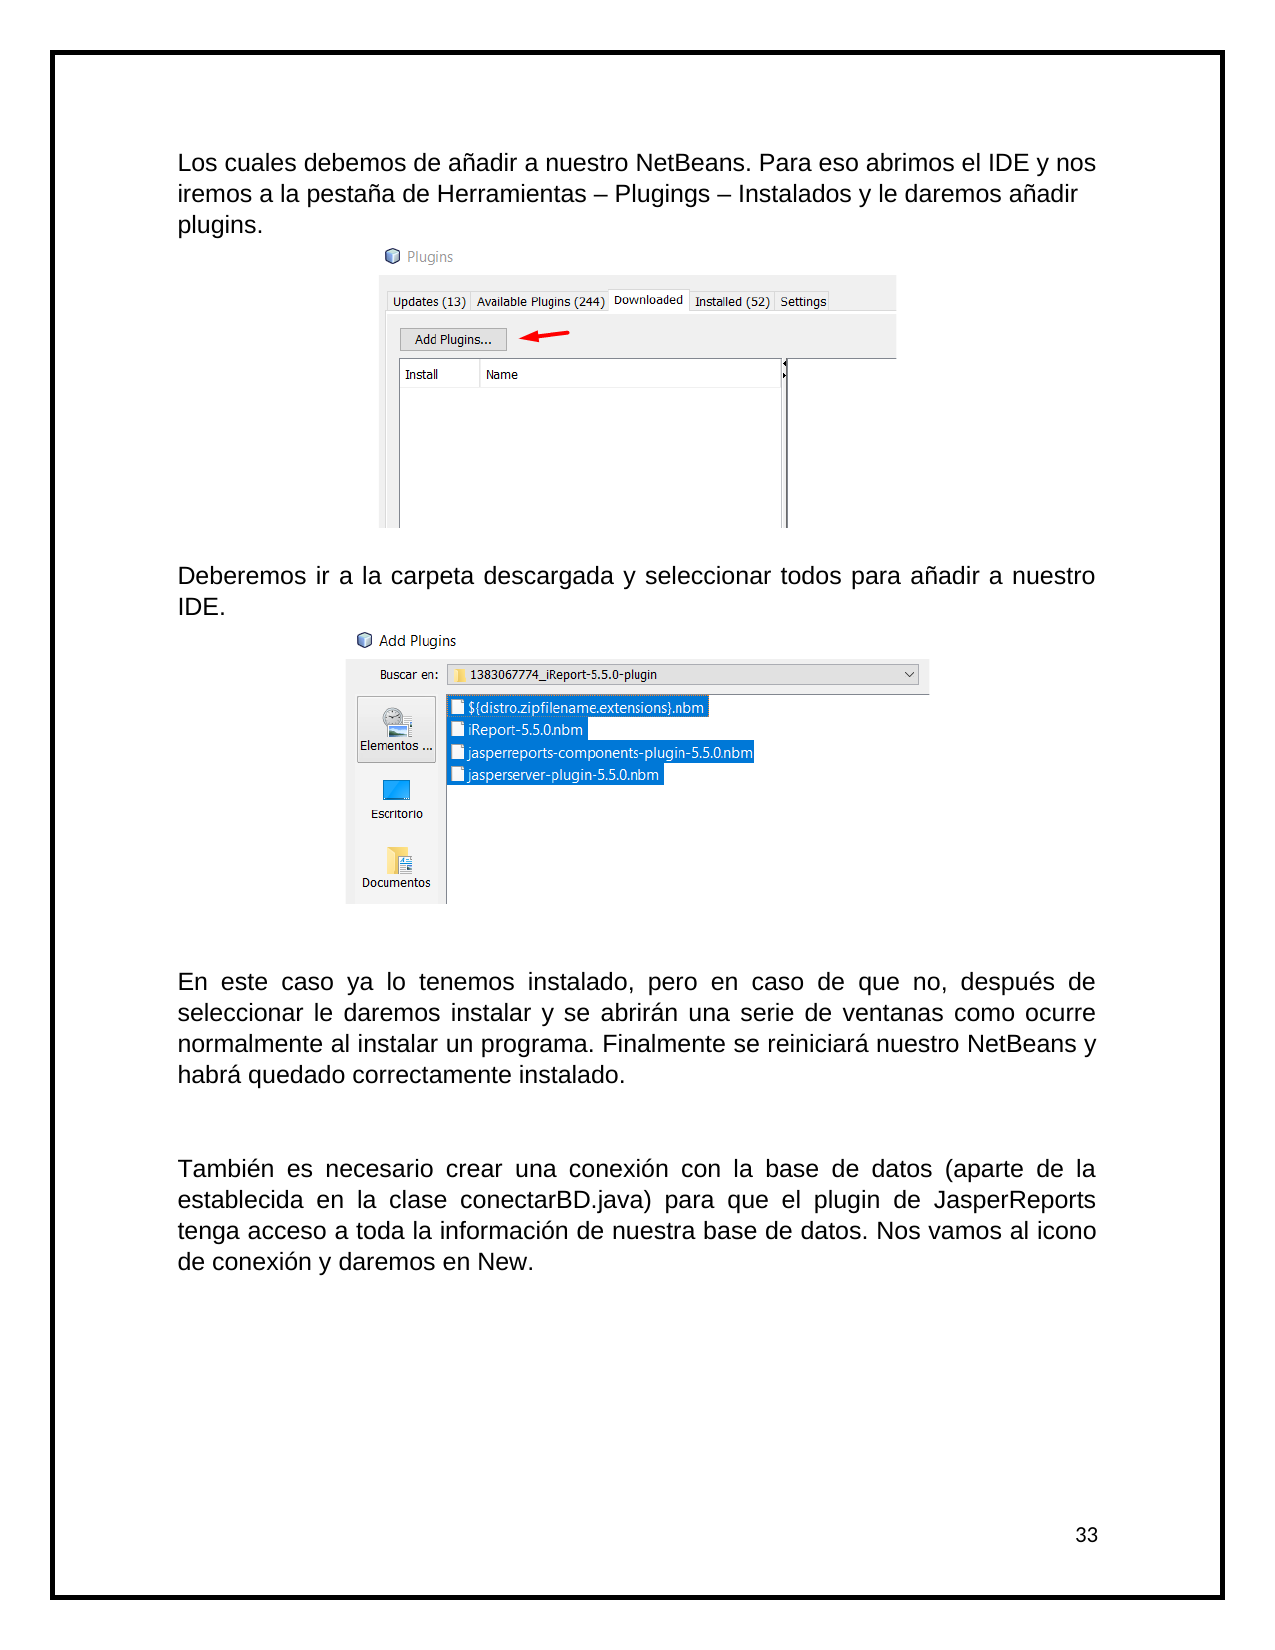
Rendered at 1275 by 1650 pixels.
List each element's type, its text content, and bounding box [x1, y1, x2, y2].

picture [378, 240, 897, 528]
text Deberemos ir a la carpeta descargada y seleccionar todos para añadir a nuestro IDE. [177, 561, 1098, 621]
picture [345, 623, 930, 904]
text En este caso ya lo tenemos instalado, pero en caso de que no, después de seleccionar le daremos instalar y se abrirán una serie de ventanas como ocurre normalmente al instalar un programa. Finalmente se reiniciará nuestro NetBeans y habrá quedado correctamente instalado. [177, 967, 1098, 1089]
text También es necesario crear una conexión con la base de datos (aparte de la establecida en la clase conectarBD.java) para que el plugin de JasperReports tenga acceso a toda la información de nuestra base de datos. Nos vamos al icono de conexión y daremos en New. [177, 1154, 1098, 1276]
text Los cuales debemos de añadir a nuestro NetBeans. Para eso abrimos el IDE y nos iremos a la pestaña de Herramientas – Plugings – Instalados y le daremos añadir plugins. [177, 148, 1098, 238]
